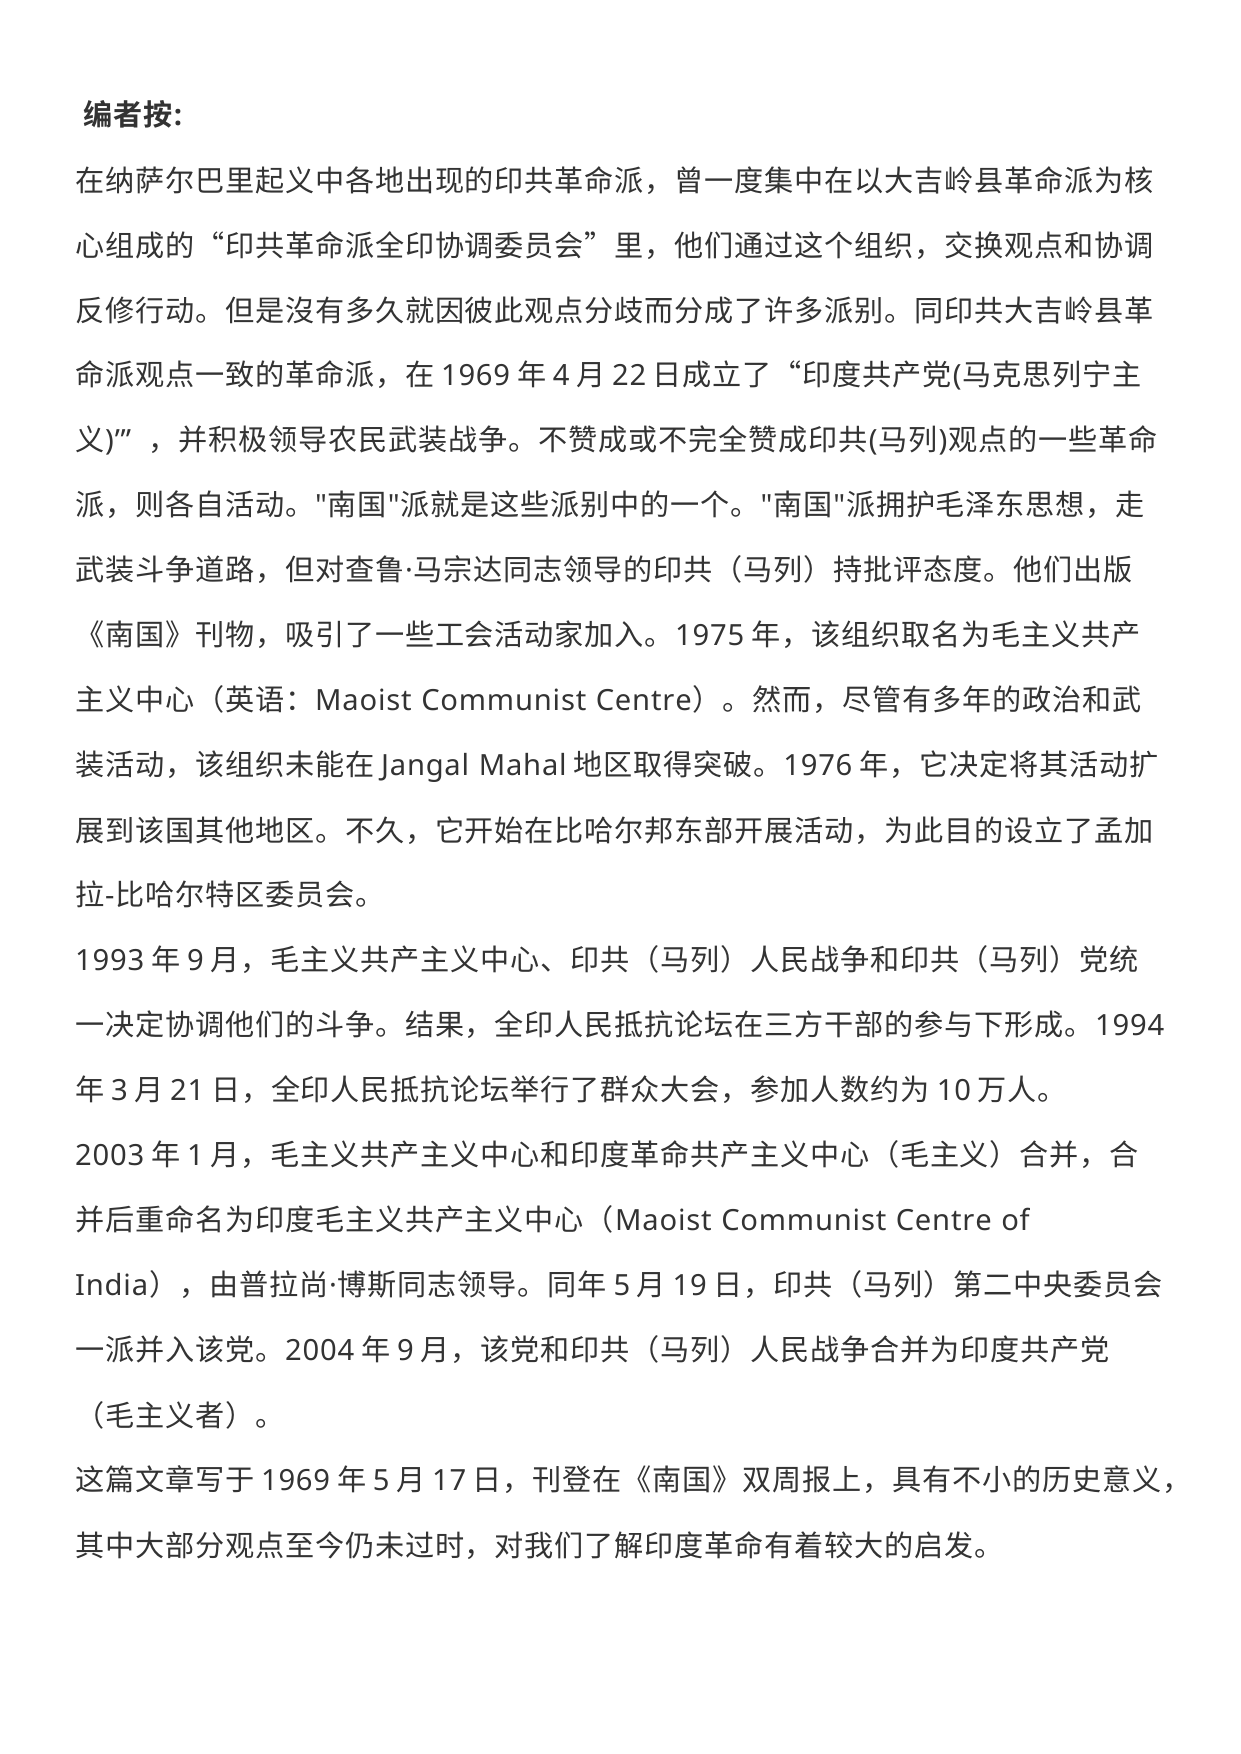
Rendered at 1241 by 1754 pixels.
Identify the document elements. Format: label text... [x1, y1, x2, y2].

text 编者按: 在纳萨尔巴里起义中各地出现的印共革命派，曾一度集中在以大吉岭县革命派为核心组成的“印共革命派全印协调委员会”里，他们通过这个组织，交换观点和协调反修行动。但是沒有多久就因彼此观点分歧而分成了许多派别。同印共大吉岭县革命派观点一致的革命派，在1969年4月22日成立了“印度共产党(马克思列宁主义)’” ，并积极领导农民武装战争。不赞成或不完全赞成印共(马列)观点的一些革命派，则各自活动。"南国"派就是这些派别中的一个。"南国"派拥护毛泽东思想，走武装斗争道路，但对查鲁·马宗达同志领导的印共（马列）持批评态度。他们出版《南国》刊物，吸引了一些工会活动家加入。1975年，该组织取名为毛主义共产主义中心（英语：Maoist Communist Centre）。然而，尽管有多年的政治和武装活动，该组织未能在Jangal Mahal地区取得突破。1976年，它决定将其活动扩展到该国其他地区。不久，它开始在比哈尔邦东部开展活动，为此目的设立了孟加拉-比哈尔特区委员会。 1993年9月，毛主义共产主义中心、印共（马列）人民战争和印共（马列）党统一决定协调他们的斗争。结果，全印人民抵抗论坛在三方干部的参与下形成。1994年3月21日，全印人民抵抗论坛举行了群众大会，参加人数约为10万人。 2003年1月，毛主义共产主义中心和印度革命共产主义中心（毛主义）合并，合并后重命名为印度毛主义共产主义中心（Maoist Communist Centre of India），由普拉尚·博斯同志领导。同年5月19日，印共（马列）第二中央委员会一派并入该党。2004年9月，该党和印共（马列）人民战争合并为印度共产党（毛主义者）。 这篇文章写于1969年5月17日，刊登在《南国》双周报上，具有不小的历史意义，其中大部分观点至今仍未过时，对我们了解印度革命有着较大的启发。 [75, 81, 1165, 1460]
